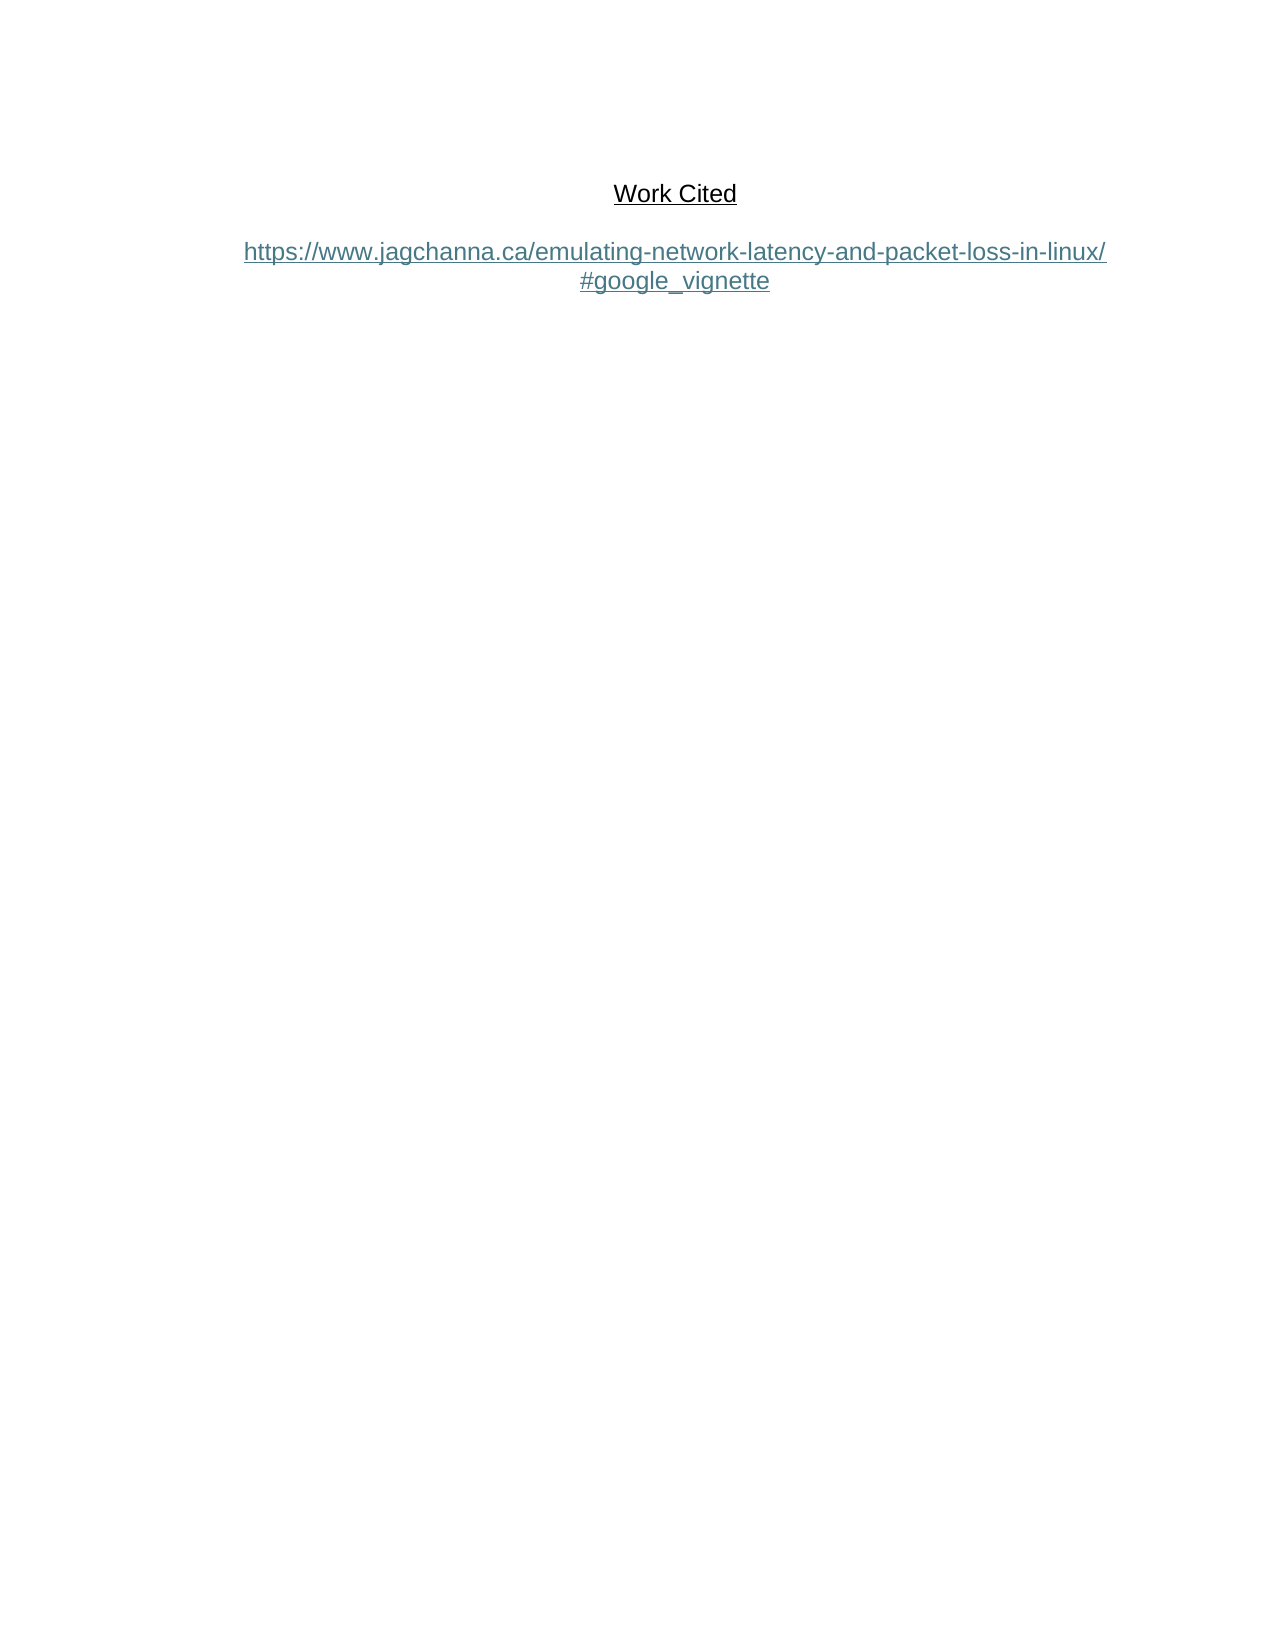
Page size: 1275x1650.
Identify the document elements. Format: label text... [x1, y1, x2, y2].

text https://www.jagchanna.ca/emulating-network-latency-and-packet-loss-in-linux/#google_vignette [225, 237, 1125, 294]
text Work Cited [225, 179, 1125, 208]
